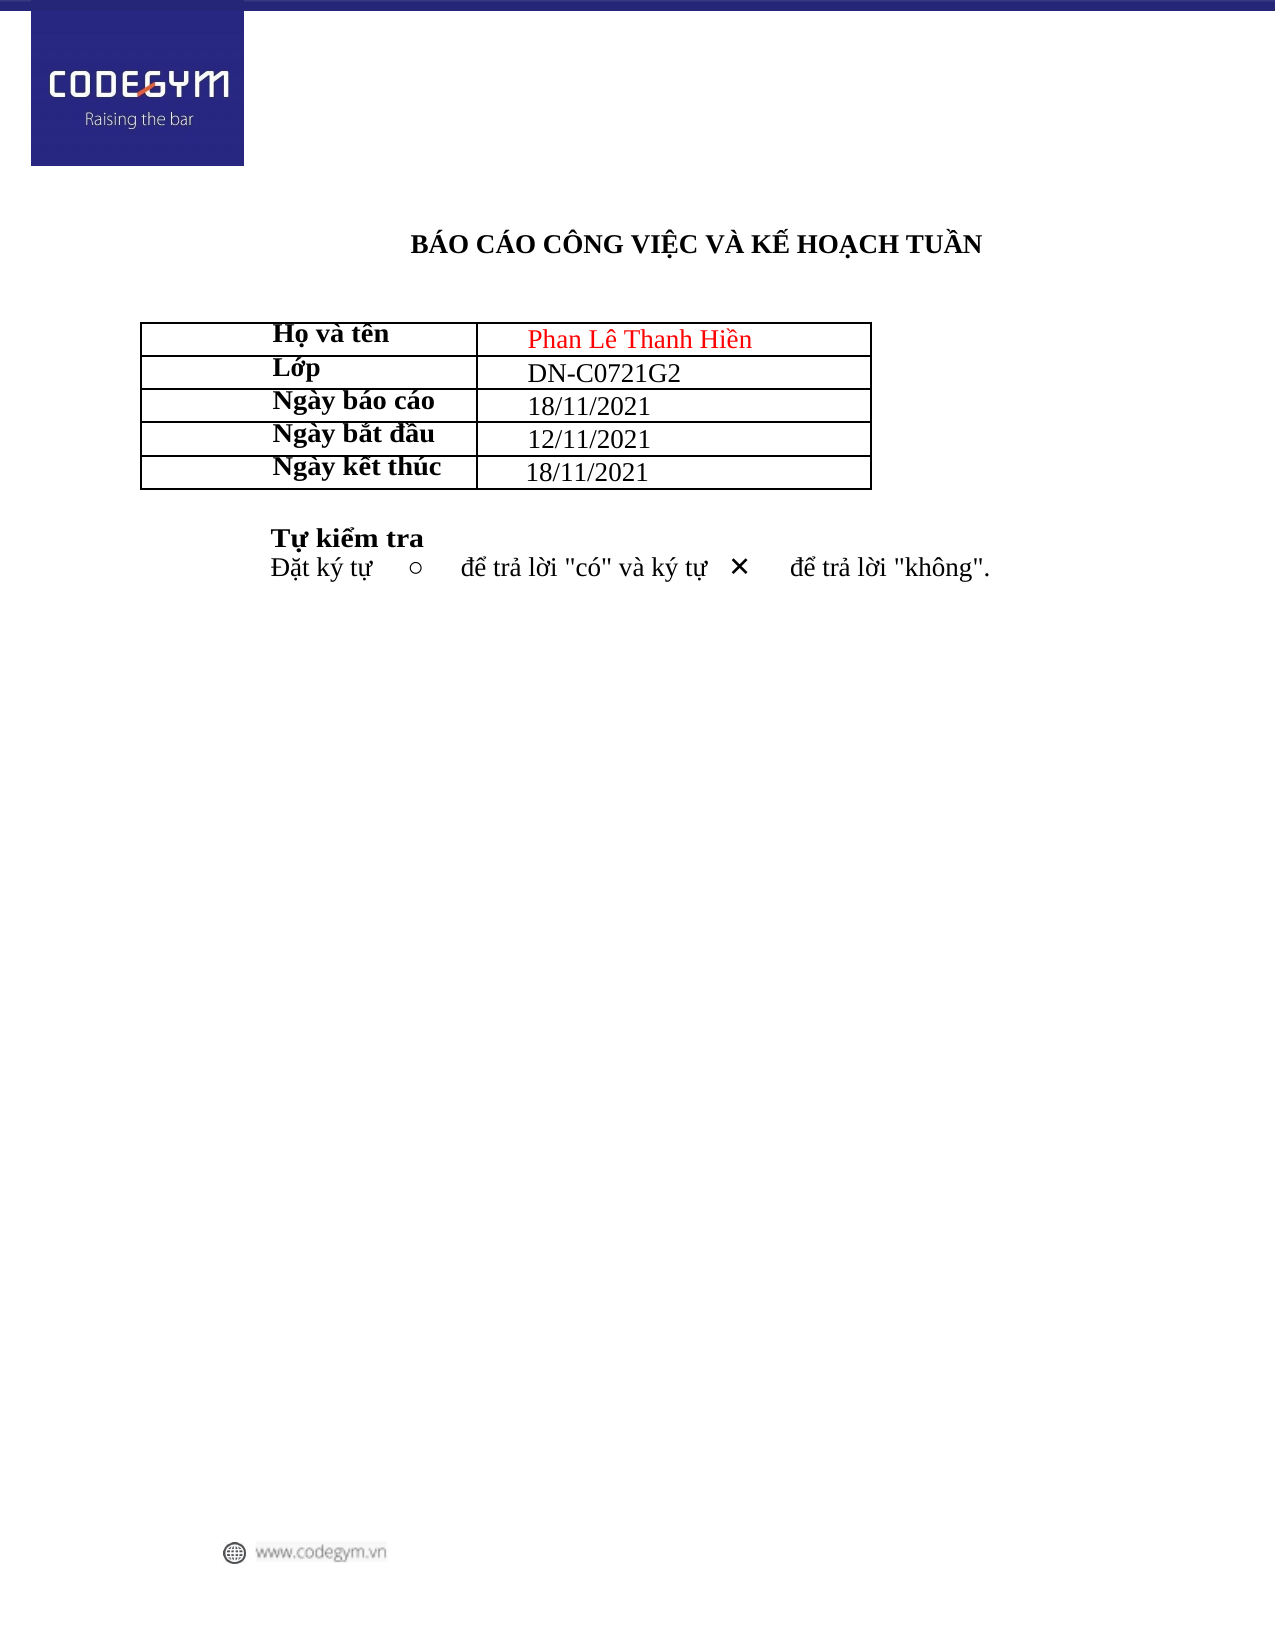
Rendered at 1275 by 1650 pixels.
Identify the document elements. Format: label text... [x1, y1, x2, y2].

text Đặt ký tự ○ để trả lời "có" và ký tự ✕ để trả lời "không". [270, 554, 1131, 582]
picture [223, 1535, 1246, 1636]
table_cell DN-C0721G2 [478, 357, 870, 388]
table_cell 12/11/2021 [478, 423, 870, 454]
table_cell 18/11/2021 [478, 390, 870, 421]
table_cell Ngày kết thúc [142, 457, 476, 488]
picture [0, 0, 1275, 166]
table_cell Ngày báo cáo [142, 390, 476, 421]
table_header Họ và tên [142, 324, 476, 355]
table_cell Lớp [142, 357, 476, 388]
text BÁO CÁO CÔNG VIỆC VÀ KẾ HOẠCH TUẦN [266, 228, 1127, 259]
table_header Phan Lê Thanh Hiền [478, 324, 870, 355]
text Tự kiểm tra [270, 522, 1131, 554]
table_cell 18/11/2021 [478, 457, 870, 488]
table_cell Ngày bắt đầu [142, 423, 476, 454]
